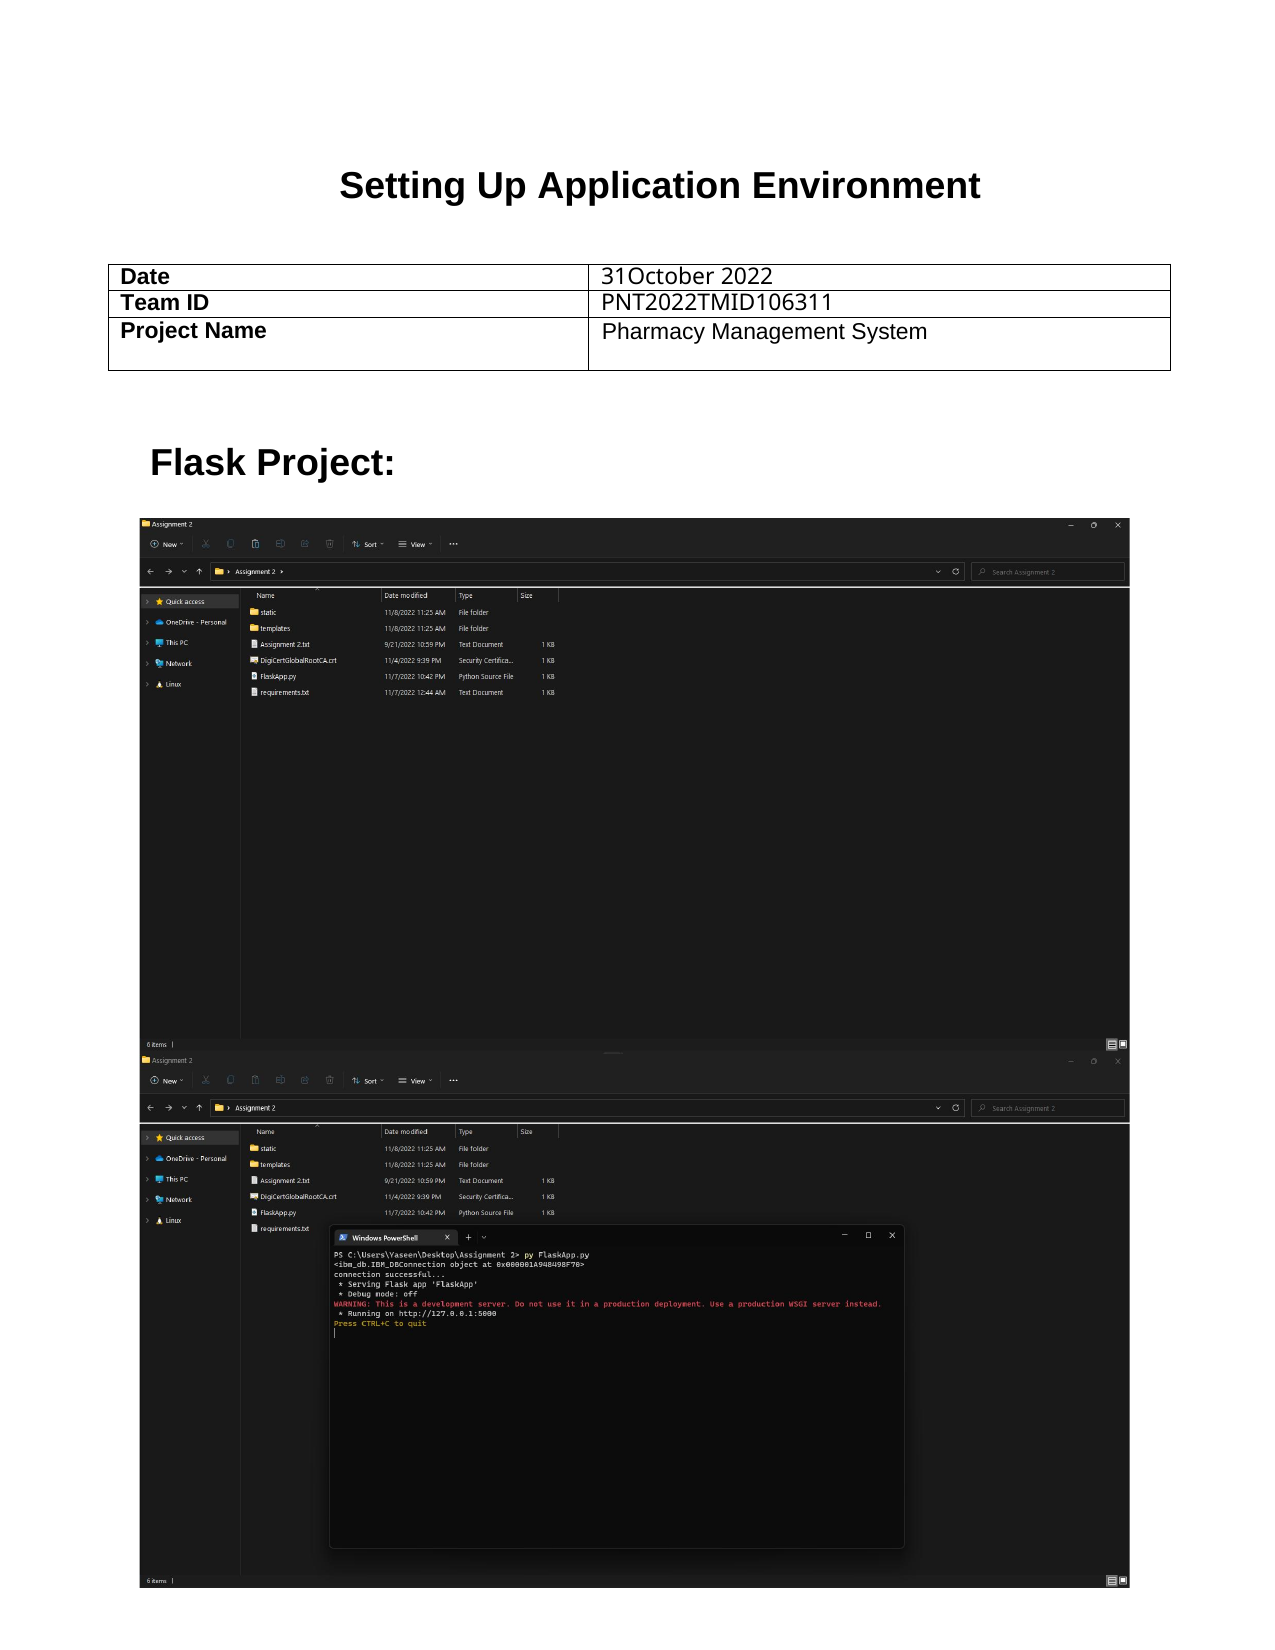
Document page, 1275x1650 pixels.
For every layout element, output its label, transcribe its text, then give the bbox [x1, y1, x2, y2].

text Flask Project: [150, 440, 1183, 483]
table_header Date [109, 265, 588, 290]
text Setting Up Application Environment [338, 163, 982, 207]
table_cell Team ID [109, 291, 588, 317]
table_header 31October 2022 [589, 265, 1170, 290]
table_cell Pharmacy Management System [589, 318, 1170, 370]
table_cell PNT2022TMID106311 [589, 291, 1170, 317]
table_cell Project Name [109, 318, 588, 370]
picture [139, 518, 1130, 1588]
